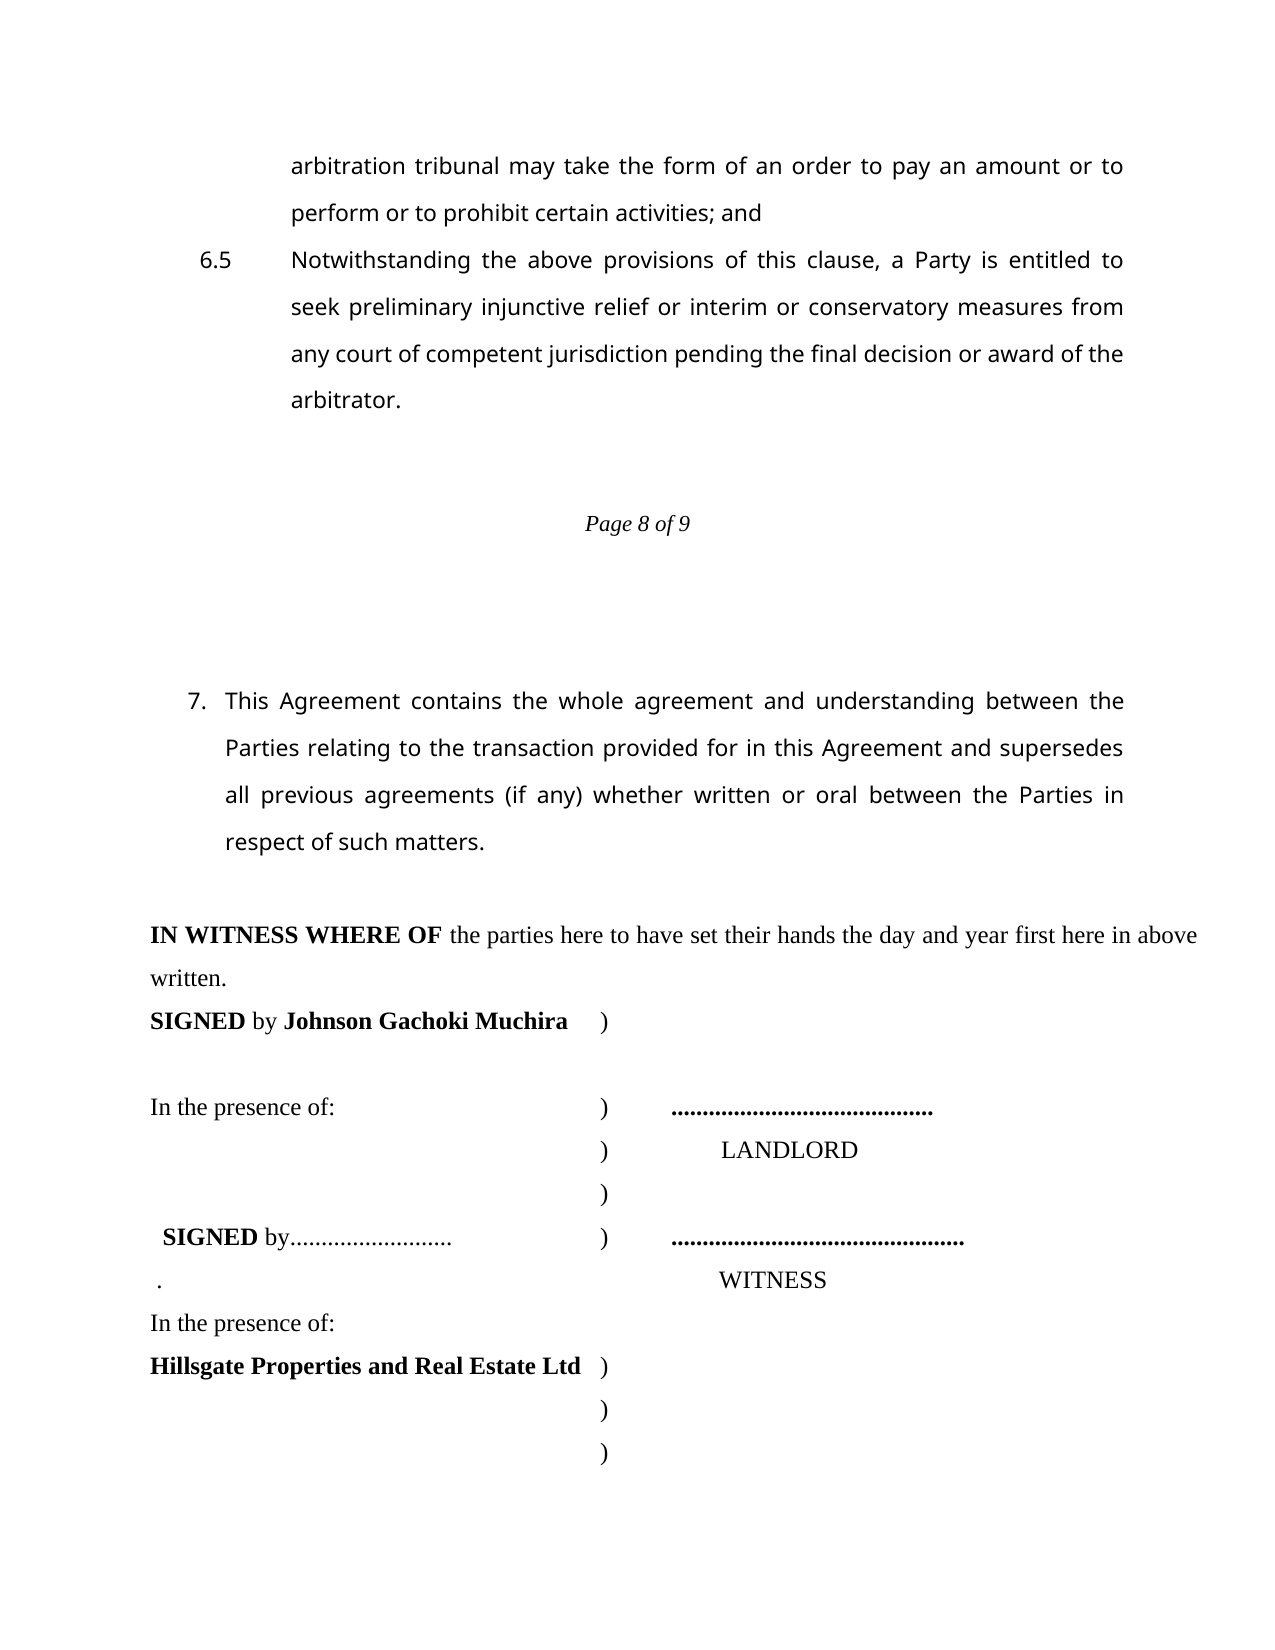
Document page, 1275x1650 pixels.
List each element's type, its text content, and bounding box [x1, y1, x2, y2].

text ) [150, 1437, 1125, 1466]
text SIGNED by.......................... ) ............................................... [150, 1222, 1125, 1250]
text In the presence of: [150, 1308, 1125, 1337]
text ) [150, 1178, 1125, 1207]
text SIGNED by Johnson Gachoki Muchira ) [150, 1006, 1125, 1035]
text . WITNESS [150, 1265, 1125, 1293]
text ) LANDLORD [150, 1135, 1125, 1164]
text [216, 150, 1125, 228]
list This Agreement contains the whole agreement and understanding between the Parties relating to the transaction provided for in this Agreement and supersedes all previous agreements (if any) whether written or oral between the Parties in respect of such matters. [187, 685, 1125, 857]
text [150, 1351, 1125, 1380]
text 6.5 Notwithstanding the above provisions of this clause, a Party is entitled to seek preliminary injunctive relief or interim or conservatory measures from any court of competent jurisdiction pending the final decision or award of the arbitrator. [187, 244, 1125, 416]
text In the presence of: ) .......................................... [150, 1092, 1125, 1121]
text ) [150, 1394, 1125, 1423]
text IN WITNESS WHERE OF the parties here to have set their hands the day and year first here in above written. [150, 920, 1199, 992]
text Page 8 of 9 [150, 510, 1125, 537]
